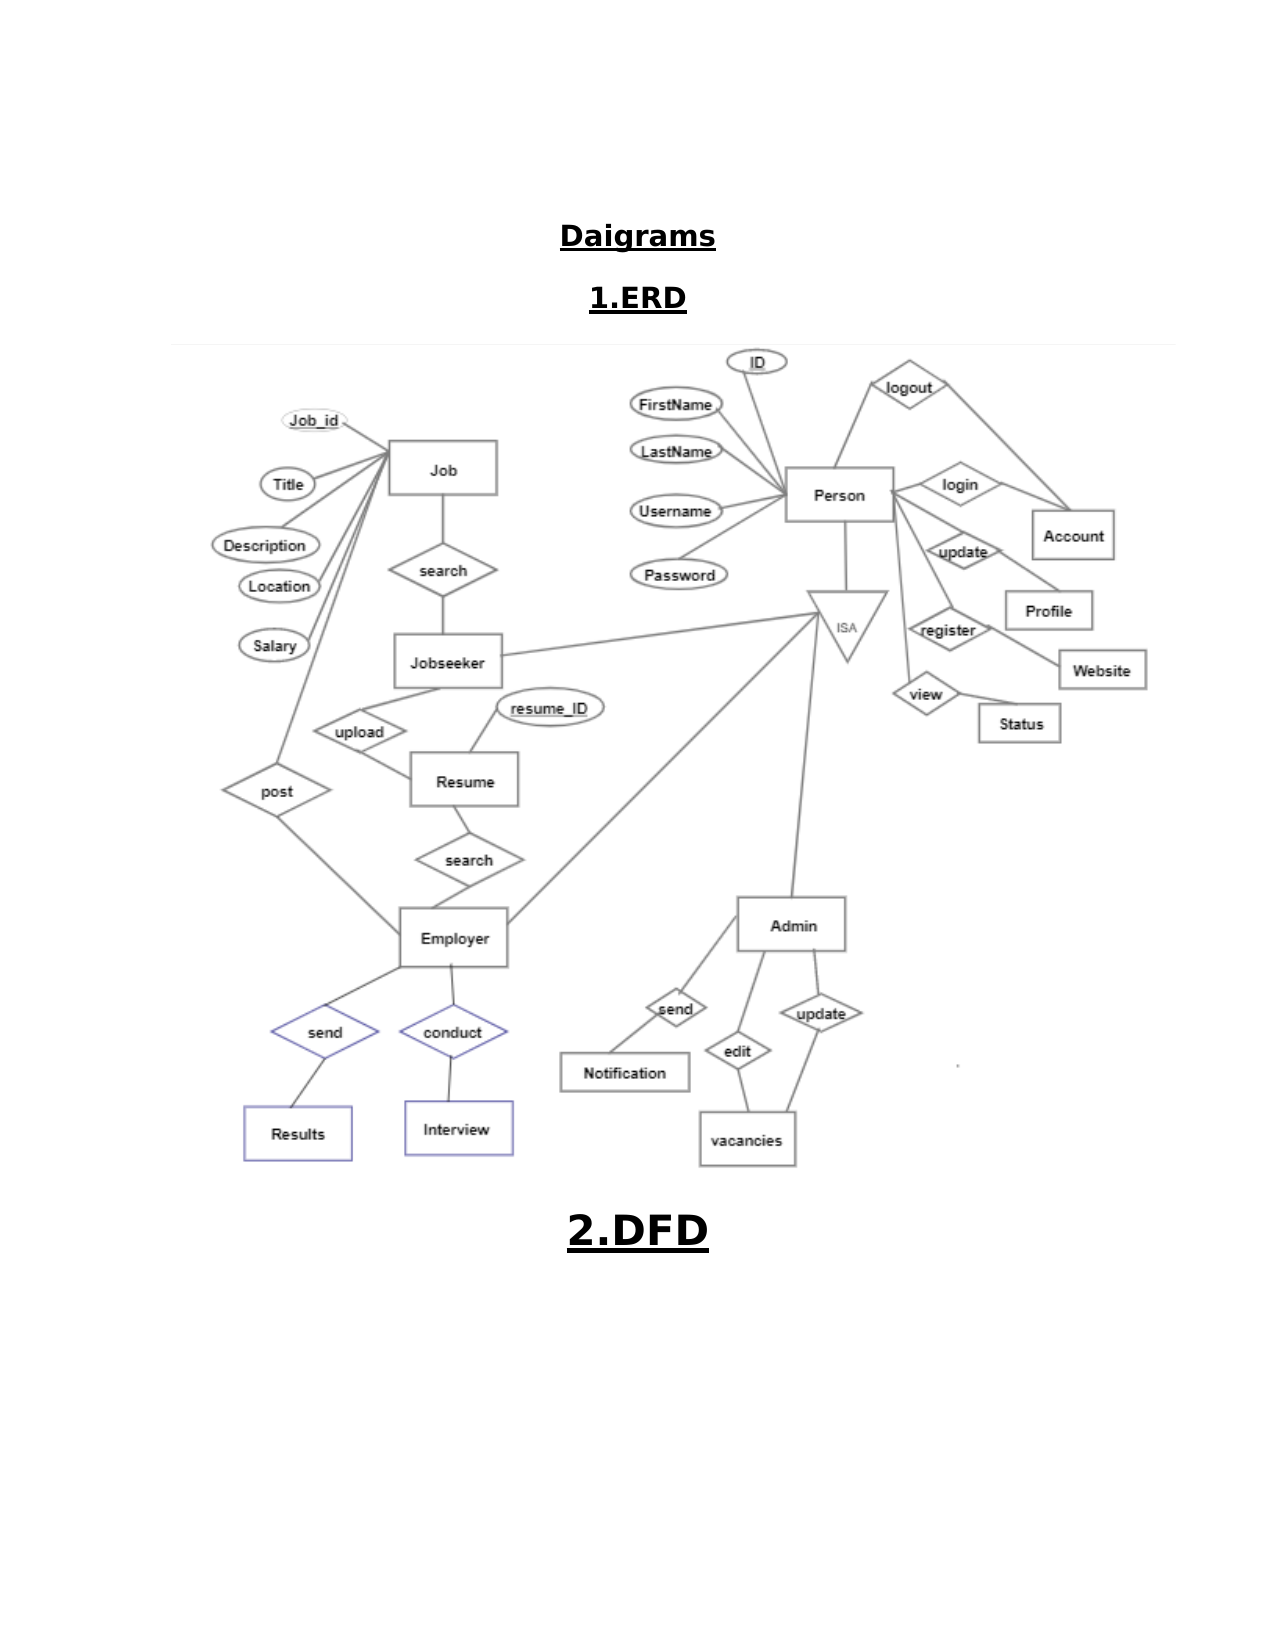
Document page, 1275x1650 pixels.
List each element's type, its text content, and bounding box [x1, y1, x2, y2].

picture [171, 344, 1176, 1179]
text 1.ERD [171, 281, 1104, 315]
text 2.DFD [171, 1207, 1104, 1256]
text Daigrams [171, 219, 1104, 253]
